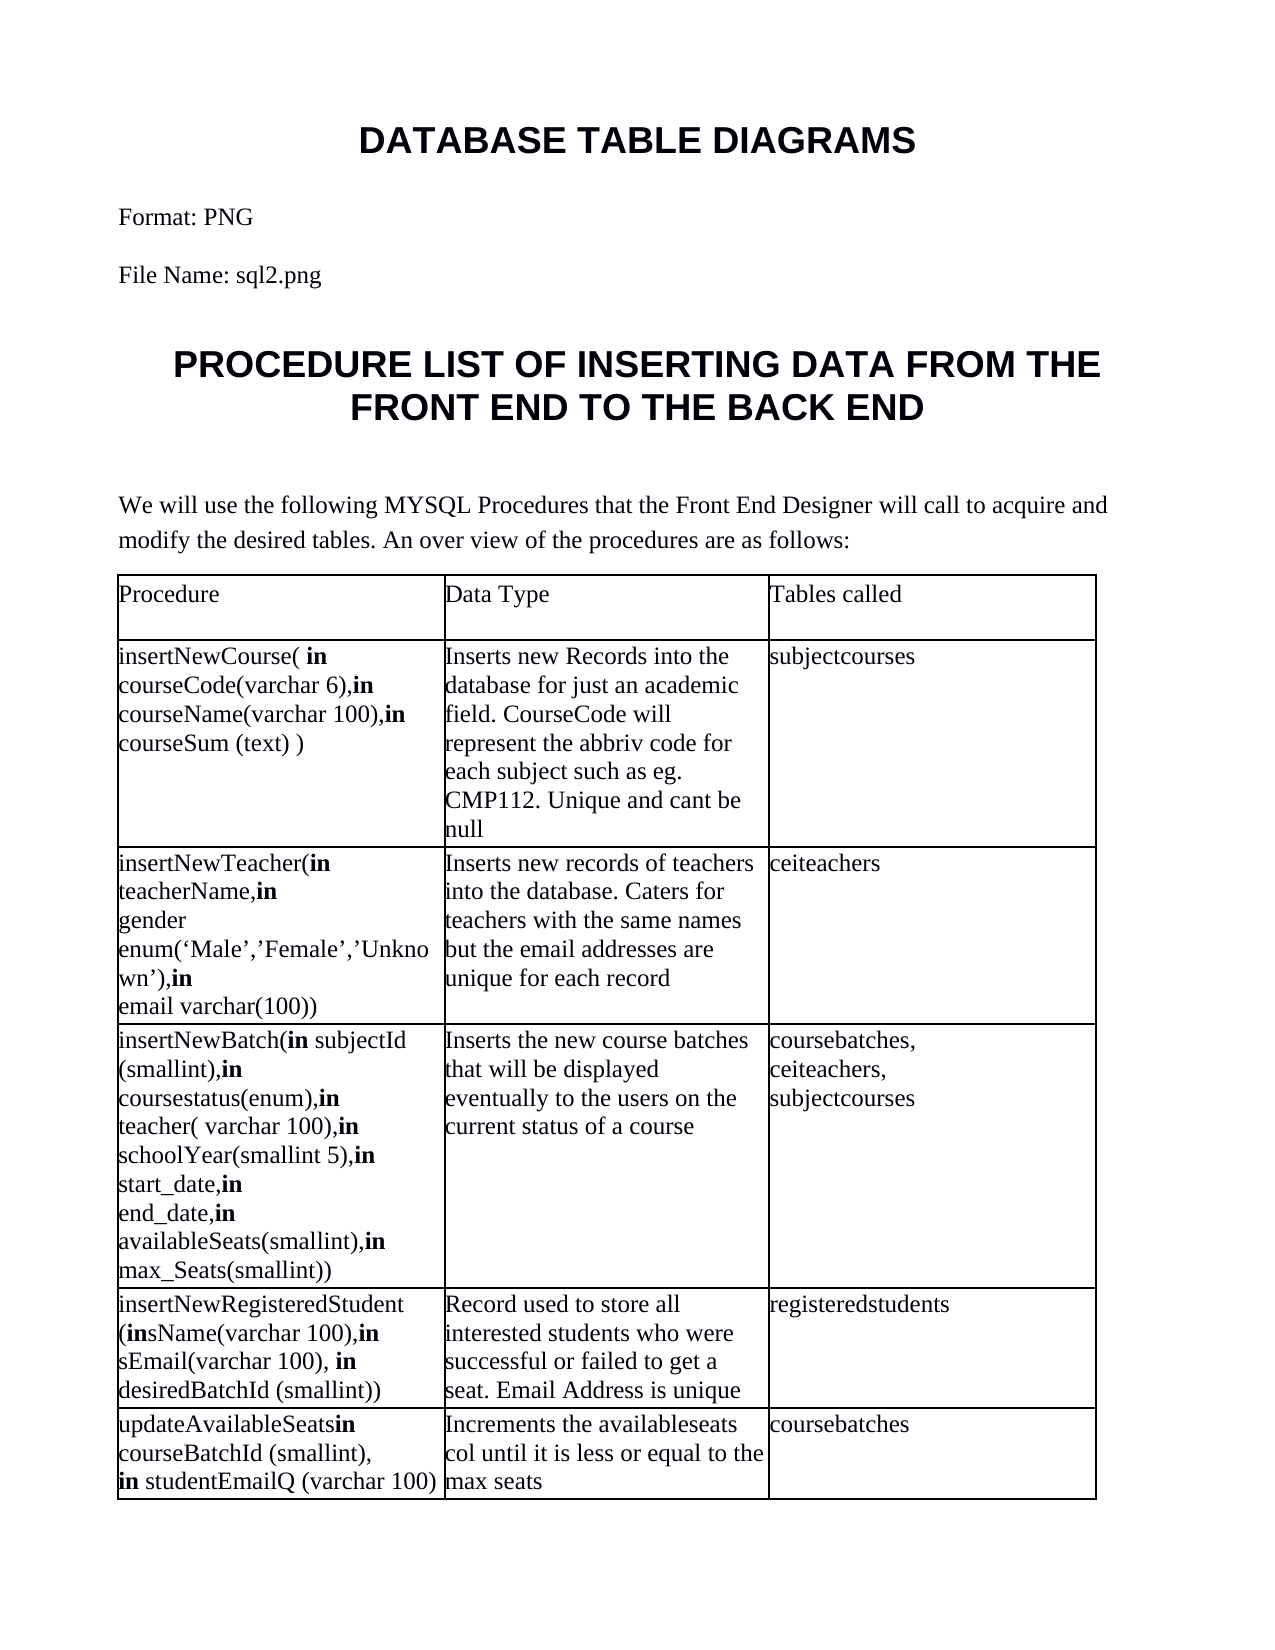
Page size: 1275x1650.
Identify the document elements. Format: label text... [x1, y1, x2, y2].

table_cell Inserts new Records into the database for just an academic field. CourseCode will represent the abbriv code for each subject such as eg. CMP112. Unique and cant be null [446, 641, 768, 846]
text Format: PNG [118, 202, 1157, 231]
text File Name: sql2.png [118, 260, 1157, 289]
table_cell ceiteachers [770, 848, 1095, 1023]
table_cell registeredstudents [770, 1289, 1095, 1407]
subtitle DATABASE TABLE DIAGRAMS [118, 118, 1157, 161]
table_cell Increments the availableseats col until it is less or equal to the max seats [446, 1409, 768, 1498]
table_cell Inserts new records of teachers into the database. Caters for teachers with the same names but the email addresses are unique for each record [446, 848, 768, 1023]
subtitle PROCEDURE LIST OF INSERTING DATA FROM THE FRONT END TO THE BACK END [118, 342, 1157, 429]
table_cell insertNewTeacher(in teacherName,in gender enum(‘Male’,’Female’,’Unknown’),in email varchar(100)) [119, 848, 444, 1023]
table_cell coursebatches, ceiteachers, subjectcourses [770, 1025, 1095, 1287]
table_cell insertNewRegisteredStudent(insName(varchar 100),in sEmail(varchar 100), in desiredBatchId (smallint)) [119, 1289, 444, 1407]
table_cell updateAvailableSeatsin courseBatchId (smallint), in studentEmailQ (varchar 100) [119, 1409, 444, 1498]
table_header Tables called [770, 576, 1095, 639]
table_cell coursebatches [770, 1409, 1095, 1498]
text We will use the following MYSQL Procedures that the Front End Designer will call to acquire and modify the desired tables. An over view of the procedures are as follows: [118, 490, 1157, 553]
table_cell insertNewCourse( in courseCode(varchar 6),in courseName(varchar 100),in courseSum (text) ) [119, 641, 444, 846]
table_cell Inserts the new course batches that will be displayed eventually to the users on the current status of a course [446, 1025, 768, 1287]
table_cell Record used to store all interested students who were successful or failed to get a seat. Email Address is unique [446, 1289, 768, 1407]
table_cell insertNewBatch(in subjectId (smallint),in coursestatus(enum),in teacher( varchar 100),in schoolYear(smallint 5),in start_date,in end_date,in availableSeats(smallint),in max_Seats(smallint)) [119, 1025, 444, 1287]
table_cell subjectcourses [770, 641, 1095, 846]
table_header Data Type [446, 576, 768, 639]
table_header Procedure [119, 576, 444, 639]
